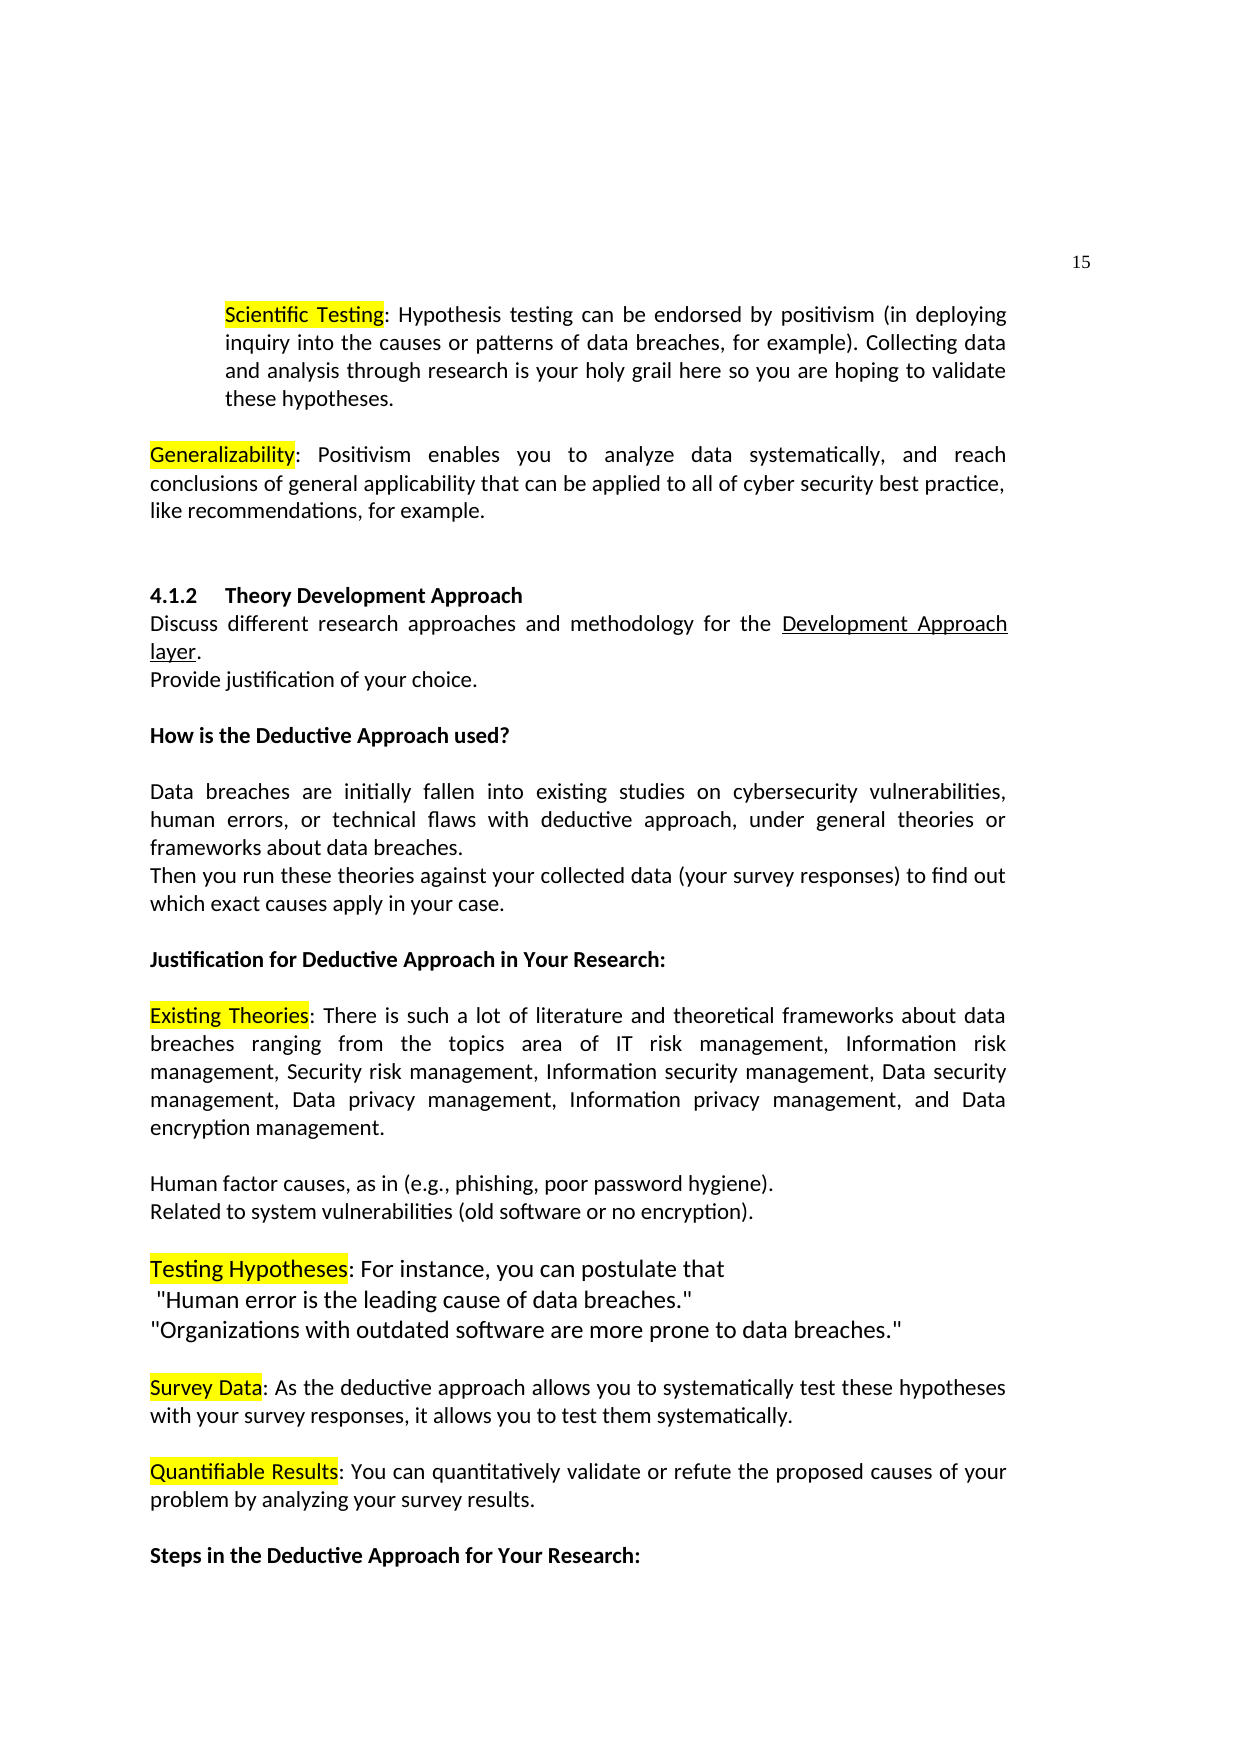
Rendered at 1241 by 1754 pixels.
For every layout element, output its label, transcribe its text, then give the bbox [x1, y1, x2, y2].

text Then you run these theories against your collected data (your survey responses) to find out which exact causes apply in your case. [150, 861, 1008, 917]
text Testing Hypotheses: For instance, you can postulate that [348, 1253, 1090, 1284]
text Survey Data: As the deductive approach allows you to systematically test these hypotheses with your survey responses, it allows you to test them systematically. [150, 1373, 1008, 1429]
text Data breaches are initially fallen into existing studies on cybersecurity vulnerabilities, human errors, or technical flaws with deductive approach, under general theories or frameworks about data breaches. [150, 777, 1008, 861]
text Human factor causes, as in (e.g., phishing, poor password hygiene). [150, 1169, 1008, 1197]
list Theory Development Approach [150, 581, 1008, 609]
text Quantifiable Results: You can quantitatively validate or refute the proposed causes of your problem by analyzing your survey results. [150, 1457, 1008, 1513]
text Discuss different research approaches and methodology for the Development Approach layer. [150, 609, 1008, 665]
text "Human error is the leading cause of data breaches." "Organizations with outdated software are more prone to data breaches." [150, 1284, 1090, 1345]
text Steps in the Deductive Approach for Your Research: [150, 1541, 1008, 1569]
text How is the Deductive Approach used? [150, 721, 1008, 749]
text Provide justification of your choice. [150, 665, 1008, 693]
text Related to system vulnerabilities (old software or no encryption). [150, 1197, 1008, 1225]
list Scientific Testing: Hypothesis testing can be endorsed by positivism (in deploying inquiry into the causes or patterns of data breaches, for example). Collecting data and analysis through research is your holy grail here so you are hoping to validate these hypotheses. [225, 301, 1008, 413]
text Existing Theories: There is such a lot of literature and theoretical frameworks about data breaches ranging from the topics area of IT risk management, Information risk management, Security risk management, Information security management, Data security management, Data privacy management, Information privacy management, and Data encryption management. [150, 1001, 1008, 1141]
list Generalizability: Positivism enables you to analyze data systematically, and reach conclusions of general applicability that can be applied to all of cyber security best practice, like recommendations, for example. [150, 441, 1008, 525]
text Justification for Deductive Approach in Your Research: [150, 945, 1008, 973]
